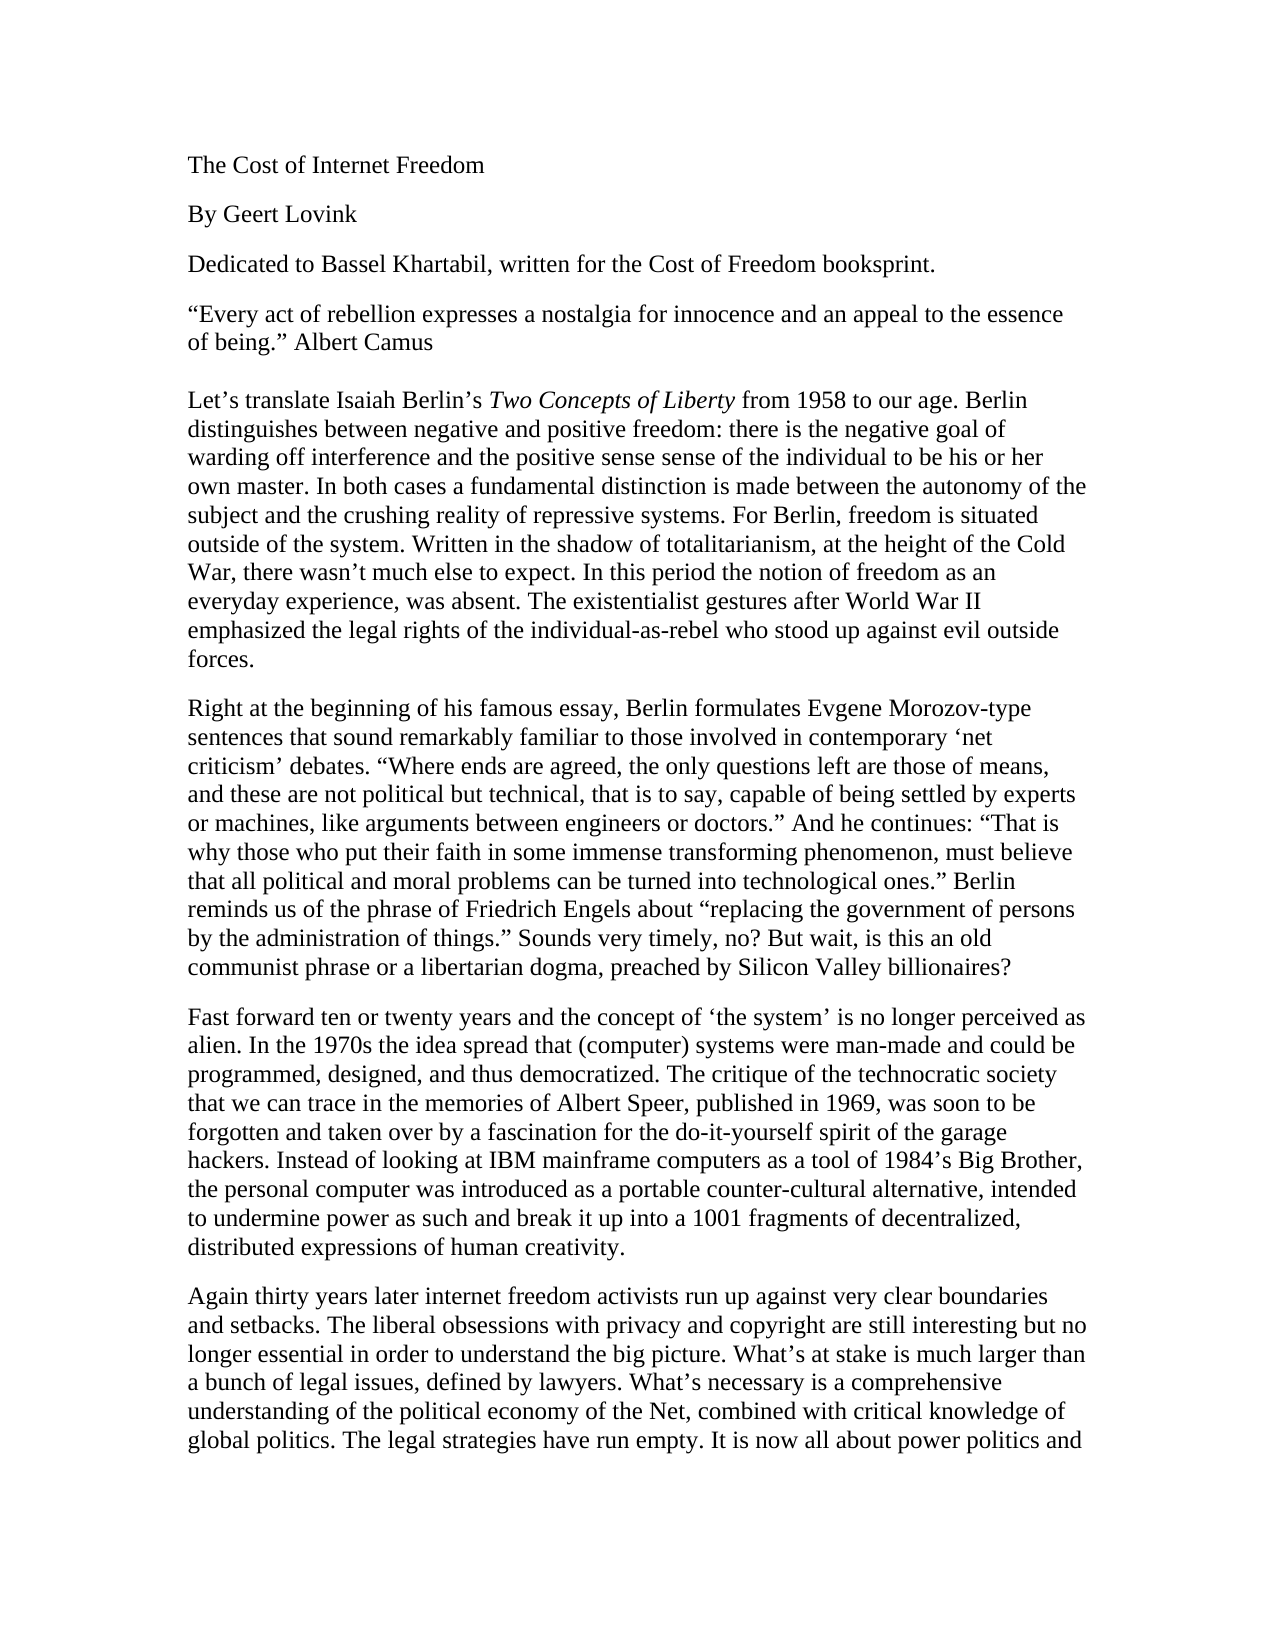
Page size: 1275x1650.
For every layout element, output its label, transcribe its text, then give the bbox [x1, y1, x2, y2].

text Dedicated to Bassel Khartabil [187, 249, 1087, 278]
text Let’s translate Isaiah Berlin’s Two Concepts of Liberty from 1958 to our age. Berlin distinguishes between negative and positive freedom: there is the negative goal of warding off interference and the positive sense sense of the individual to be his or her own master. In both cases a fundamental distinction is made between the autonomy of the subject and the crushing reality of repressive systems. For Berlin, freedom is situated outside of the system. Written in the shadow of totalitarianism, at the height of the Cold War, there wasn’t much else to expect. In this period the notion of freedom as an everyday experience, was absent. The existentialist gestures after World War II emphasized the legal rights of the individual-as-rebel who stood up against evil outside forces. [187, 385, 1087, 672]
text Fast forward ten or twenty years and the concept of ‘the system’ is no longer perceived as alien. In the 1970s the idea spread that (computer) systems were man-made and could be programmed, designed, and thus democratized. The critique of the technocratic society that we can trace in the memories of Albert Speer, published in 1969, was soon to be forgotten and taken over by a fascination for the do-it-yourself spirit of the garage hackers. Instead of looking at IBM mainframe computers as a tool of 1984’s Big Brother, the personal computer was introduced as a portable counter-cultural alternative, intended to undermine power as such and break it up into a 1001 fragments of decentralized, distributed expressions of human creativity. [187, 1002, 1087, 1260]
text Right at the beginning of his famous essay, Berlin formulates Evgene Morozov-type sentences that sound remarkably familiar to those involved in contemporary ‘net criticism’ debates. “Where ends are agreed, the only questions left are those of means, and these are not political but technical, that is to say, capable of being settled by experts or machines, like arguments between engineers or doctors.” And he continues: “That is why those who put their faith in some immense transforming phenomenon, must believe that all political and moral problems can be turned into technological ones.” Berlin reminds us of the phrase of Friedrich Engels about “replacing the government of persons by the administration of things.” Sounds very timely, no? But wait, is this an old communist phrase or a libertarian dogma, preached by Silicon Valley billionaires? [187, 693, 1087, 981]
text By Geert Lovink [187, 199, 1087, 228]
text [187, 1281, 1087, 1454]
text The Cost of Internet Freedom [187, 150, 1087, 179]
